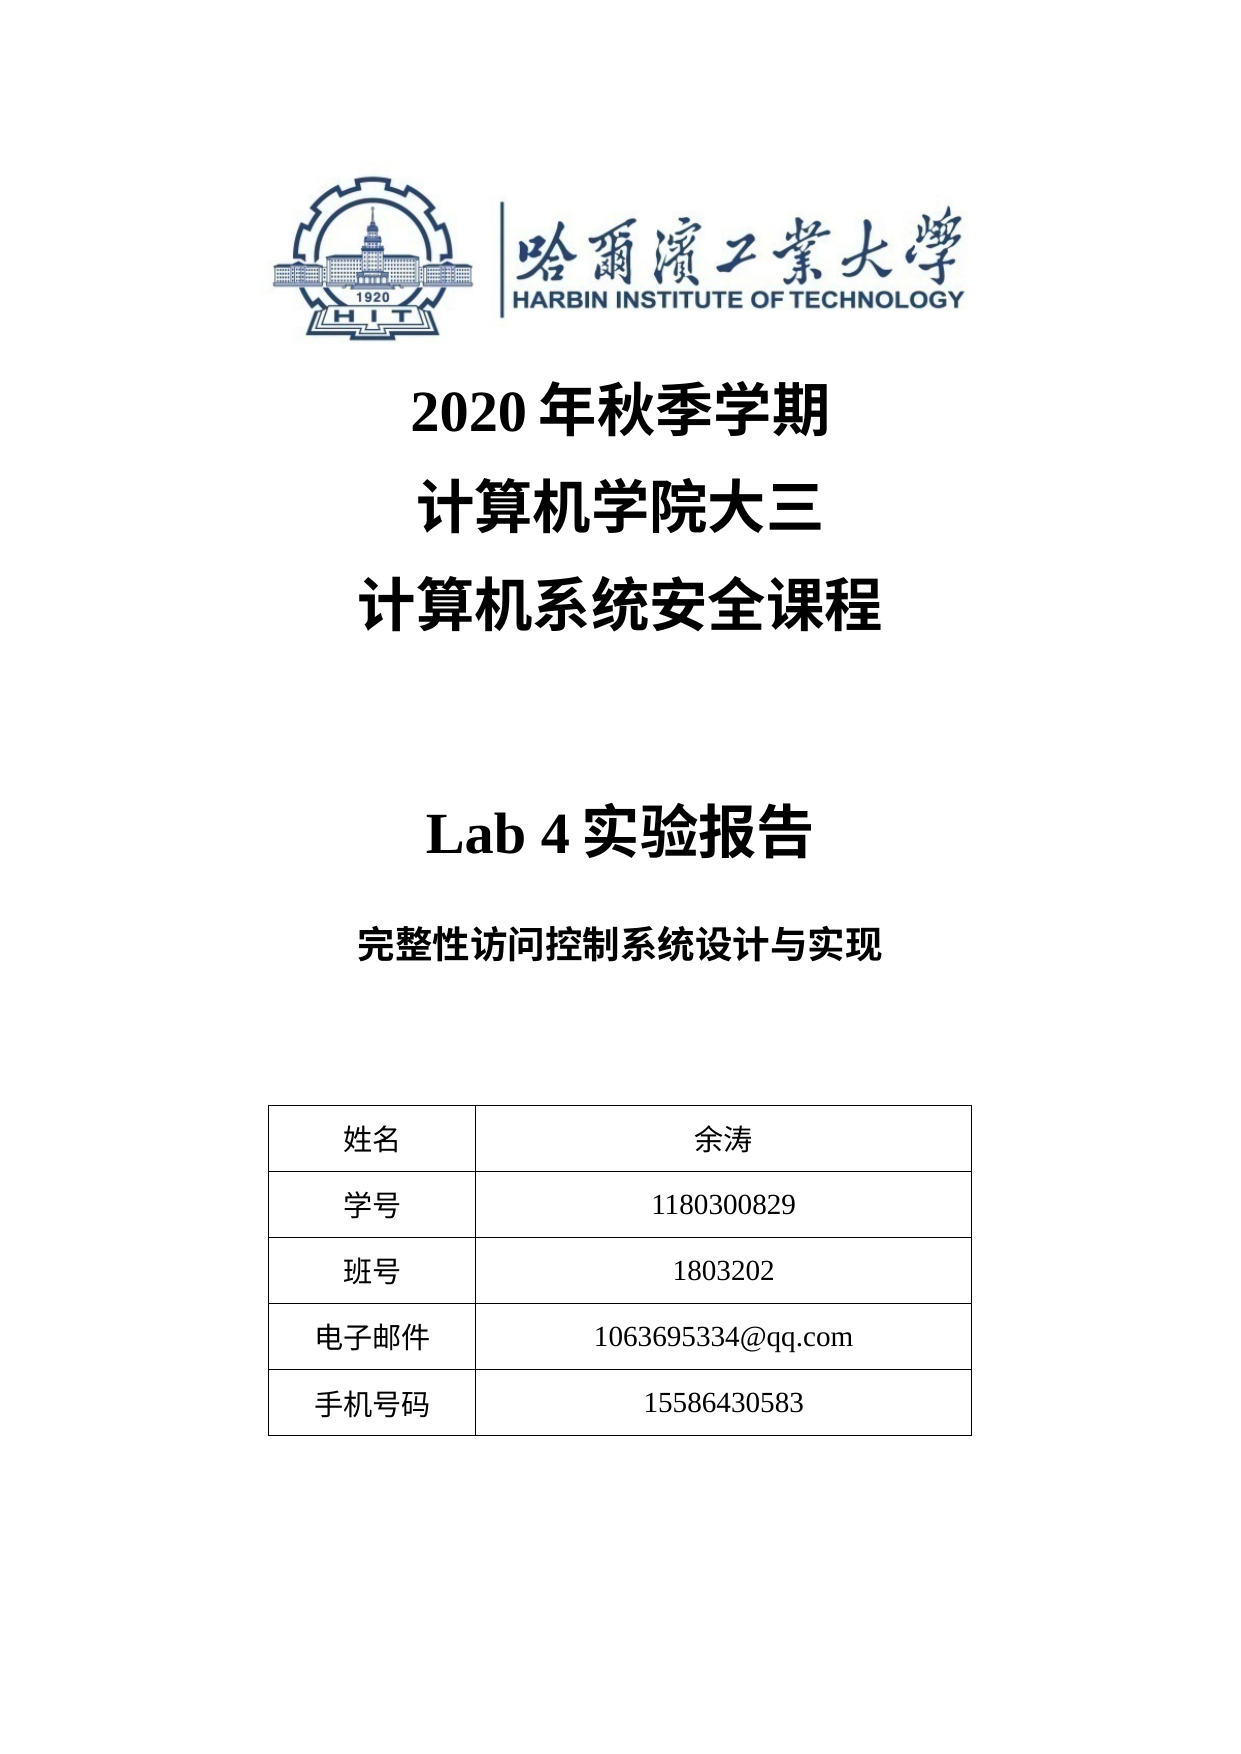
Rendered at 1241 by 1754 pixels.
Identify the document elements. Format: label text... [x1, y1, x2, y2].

table_cell 1180300829 [476, 1172, 971, 1237]
text 2020年秋季学期 [187, 357, 1053, 454]
table_header 姓名 [269, 1106, 475, 1171]
table_cell 学号 [269, 1172, 475, 1237]
text Lab 4实验报告 [187, 779, 1053, 877]
table_cell 15586430583 [476, 1370, 971, 1435]
table_cell 1063695334@qq.com [476, 1304, 971, 1369]
text 计算机学院大三 [187, 454, 1053, 552]
table_cell 电子邮件 [269, 1304, 475, 1369]
table_cell 手机号码 [269, 1370, 475, 1435]
picture [259, 162, 981, 356]
table_cell 班号 [269, 1238, 475, 1303]
table_header 余涛 [476, 1106, 971, 1171]
table_cell 1803202 [476, 1238, 971, 1303]
text 计算机系统安全课程 [187, 552, 1053, 649]
text 完整性访问控制系统设计与实现 [187, 909, 1053, 974]
